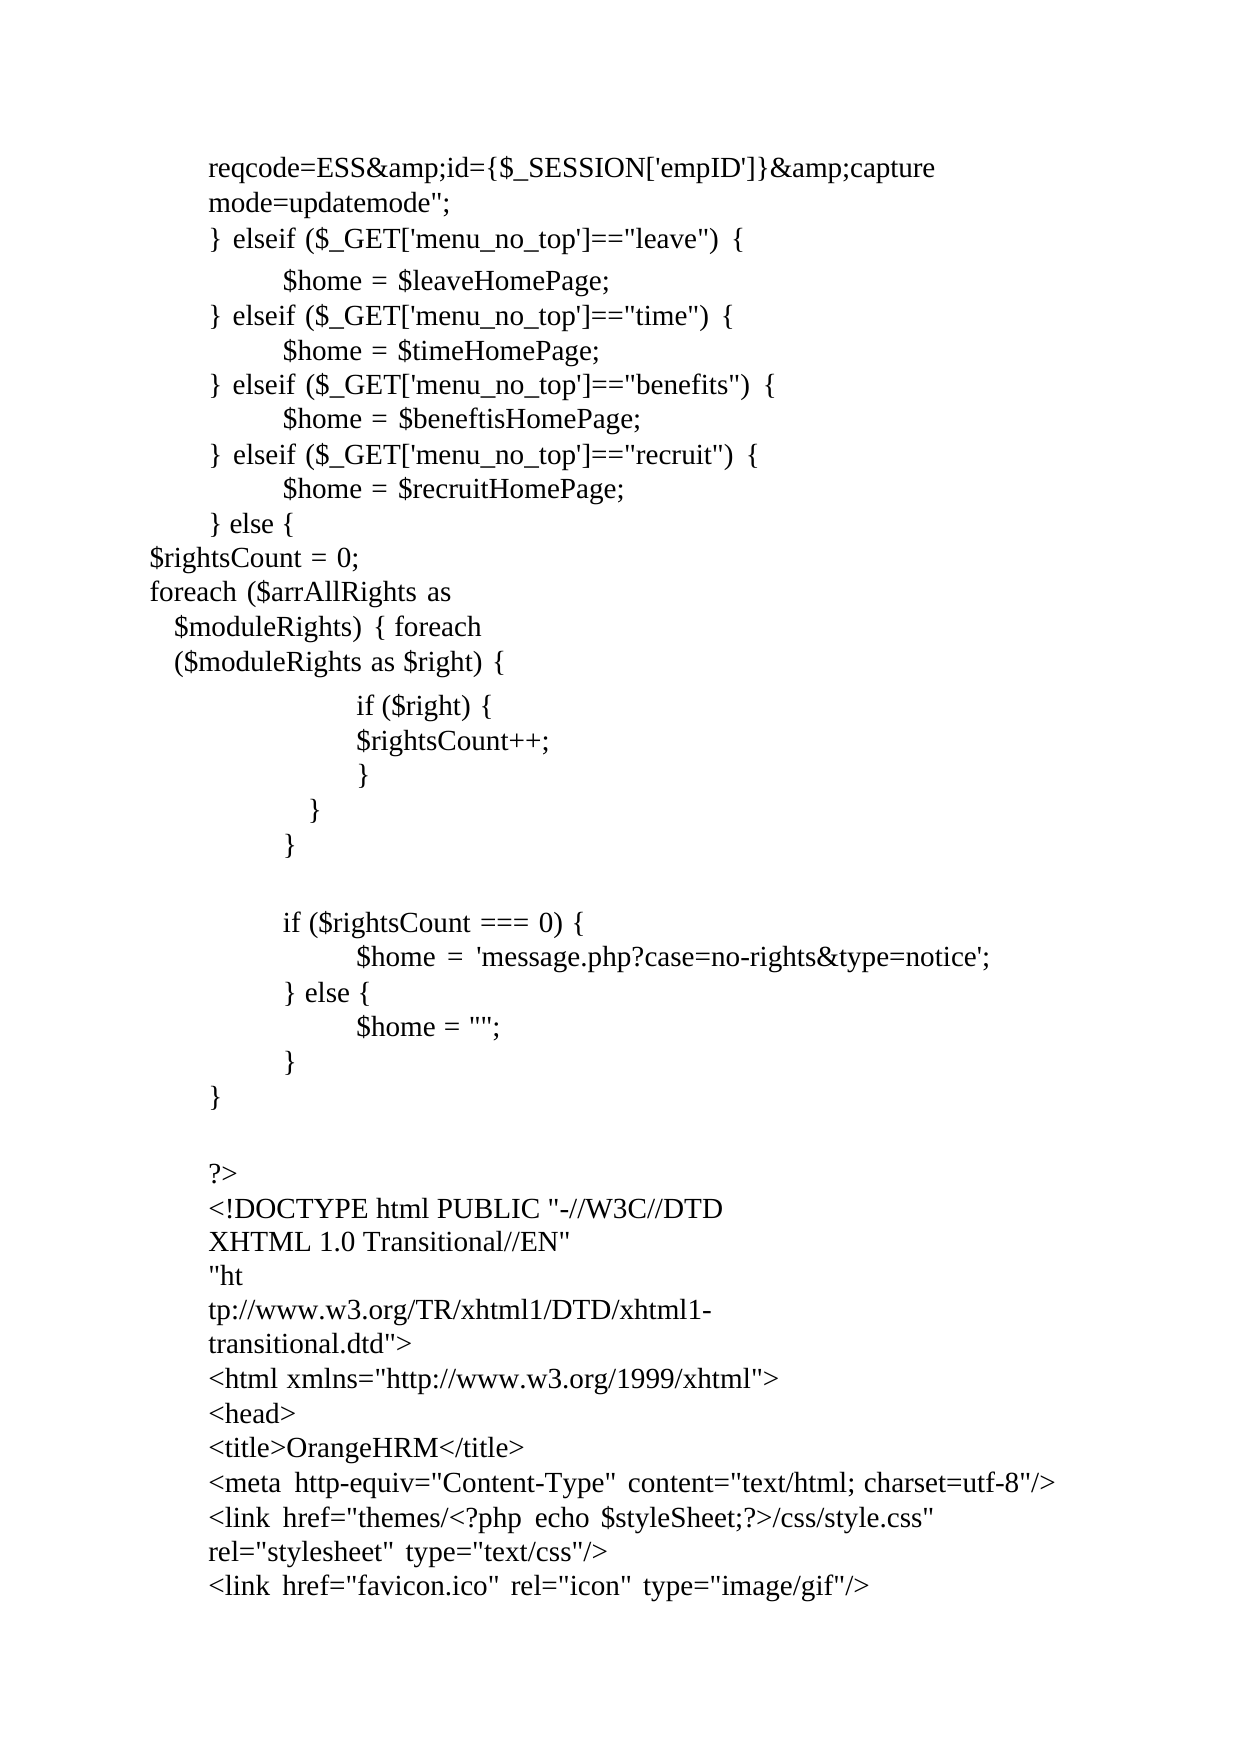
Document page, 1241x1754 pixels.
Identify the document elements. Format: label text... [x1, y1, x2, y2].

text } [208, 1079, 1090, 1113]
text <html xmlns="http://www.w3.org/1999/xhtml"> [208, 1361, 1090, 1394]
text } elseif ($_GET['menu_no_top']=="leave") { [208, 221, 1090, 254]
text <meta http-equiv="Content-Type" content="text/html; charset=utf-8"/> [208, 1465, 1090, 1498]
text } else { [283, 975, 1090, 1008]
text } [283, 827, 1090, 861]
text $home = $leaveHomePage; [283, 263, 1090, 296]
text <link href="themes/<?php echo $styleSheet;?>/css/style.css" rel="stylesheet" type="text/css"/> [208, 1500, 1090, 1567]
text $home = ""; [356, 1009, 1090, 1043]
text $home = $beneftisHomePage; [283, 402, 1090, 435]
text $home = $timeHomePage; [283, 333, 1090, 366]
text if ($right) { [356, 688, 1090, 721]
text <head> [208, 1396, 1090, 1429]
text <title>OrangeHRM</title> [208, 1430, 1090, 1464]
text } elseif ($_GET['menu_no_top']=="time") { [208, 298, 1090, 332]
text $home = 'message.php?case=no-rights&type=notice'; [356, 939, 1090, 973]
text } [308, 792, 1090, 825]
text $rightsCount++; [356, 723, 1090, 756]
text } [356, 757, 1090, 791]
text if ($rightsCount === 0) { [283, 905, 1090, 938]
text } else { [208, 506, 1090, 540]
text } elseif ($_GET['menu_no_top']=="recruit") { [208, 437, 1090, 471]
text foreach ($arrAllRights as $moduleRights) { foreach ($moduleRights as $right) { [149, 574, 522, 678]
text } elseif ($_GET['menu_no_top']=="benefits") { [208, 367, 1090, 401]
text <!DOCTYPE html PUBLIC "-//W3C//DTD XHTML 1.0 Transitional//EN" "http://www.w3.org/TR/xhtml1/DTD/xhtml1-transitional.dtd"> [208, 1191, 740, 1360]
text $home = $recruitHomePage; [283, 472, 1090, 505]
text <link href="favicon.ico" rel="icon" type="image/gif"/> [208, 1568, 1090, 1602]
text } [283, 1044, 1090, 1077]
text $rightsCount = 0; [149, 540, 1090, 573]
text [208, 150, 938, 219]
text ?> [208, 1156, 1090, 1190]
